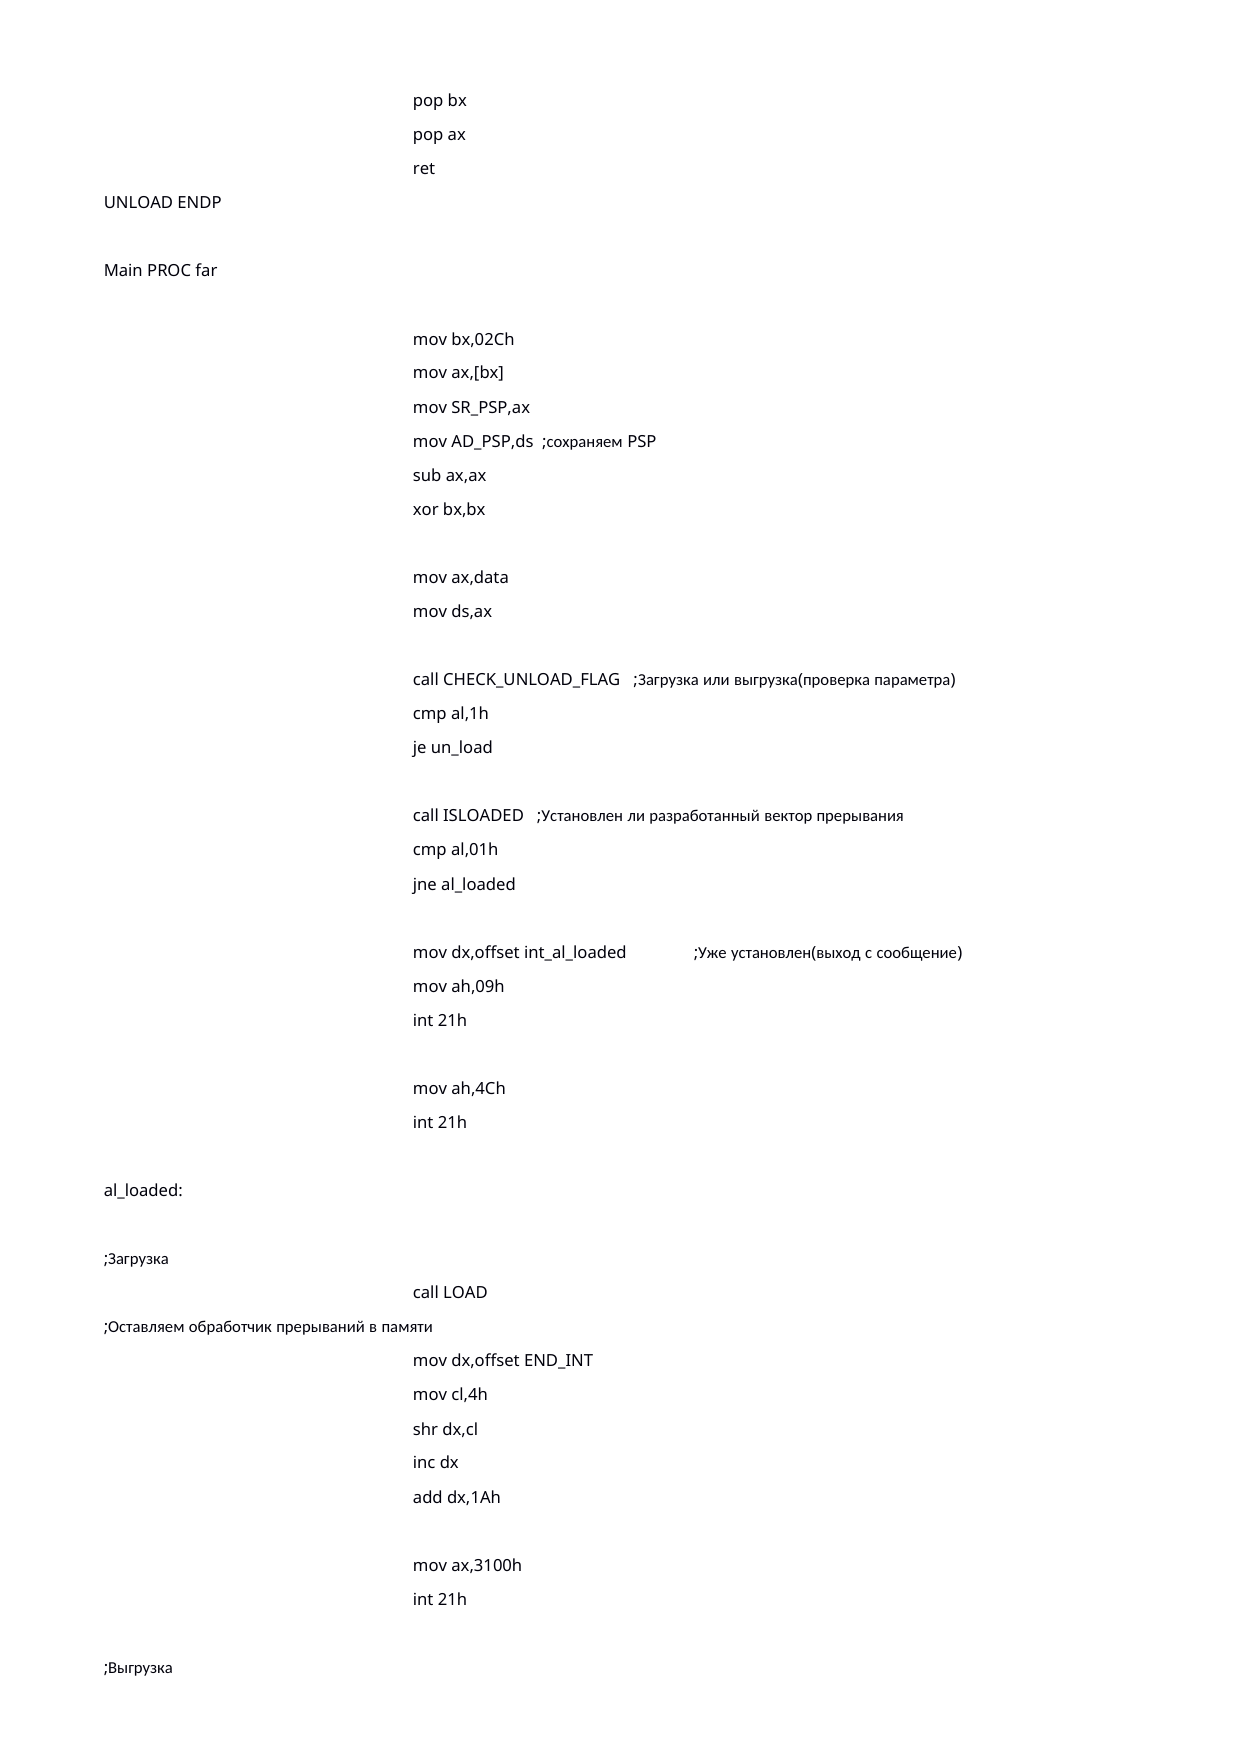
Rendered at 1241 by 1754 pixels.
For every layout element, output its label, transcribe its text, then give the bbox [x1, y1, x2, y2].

text ;Загрузка [103, 1247, 1152, 1269]
text mov ah,4Ch [103, 1076, 1152, 1099]
text mov ax,3100h [103, 1553, 1152, 1576]
text mov ax,[bx] [103, 361, 1152, 384]
text Main PROC far [103, 259, 1152, 282]
text cmp al,1h [103, 702, 1152, 724]
text mov ds,ax [103, 599, 1152, 622]
text pop bx [103, 89, 1152, 111]
text ;Выгрузка [103, 1656, 1152, 1678]
text call LOAD [103, 1281, 1152, 1303]
text shr dx,cl [103, 1417, 1152, 1440]
text mov ax,data [103, 566, 1152, 588]
text jne al_loaded [103, 872, 1152, 895]
text int 21h [103, 1008, 1152, 1031]
text call ISLOADED ;Установлен ли разработанный вектор прерывания [103, 804, 1152, 827]
text mov dx,offset int_al_loaded ;Уже установлен(выход с сообщение) [103, 940, 1152, 963]
text mov cl,4h [103, 1383, 1152, 1406]
text mov ah,09h [103, 974, 1152, 997]
text ;Оставляем обработчик прерываний в памяти [103, 1315, 1152, 1338]
text je un_load [103, 736, 1152, 758]
text al_loaded: [103, 1179, 1152, 1201]
text sub ax,ax [103, 463, 1152, 486]
text mov SR_PSP,ax [103, 395, 1152, 418]
text xor bx,bx [103, 497, 1152, 520]
text mov dx,offset END_INT [103, 1349, 1152, 1372]
text int 21h [103, 1111, 1152, 1133]
text UNLOAD ENDP [103, 191, 1152, 213]
text mov bx,02Ch [103, 327, 1152, 350]
text add dx,1Ah [103, 1485, 1152, 1508]
text cmp al,01h [103, 838, 1152, 861]
text inc dx [103, 1451, 1152, 1474]
text call CHECK_UNLOAD_FLAG ;Загрузка или выгрузка(проверка параметра) [103, 668, 1152, 690]
text mov AD_PSP,ds ;сохраняем PSP [103, 429, 1152, 452]
text ret [103, 157, 1152, 179]
text pop ax [103, 123, 1152, 145]
text int 21h [103, 1587, 1152, 1610]
